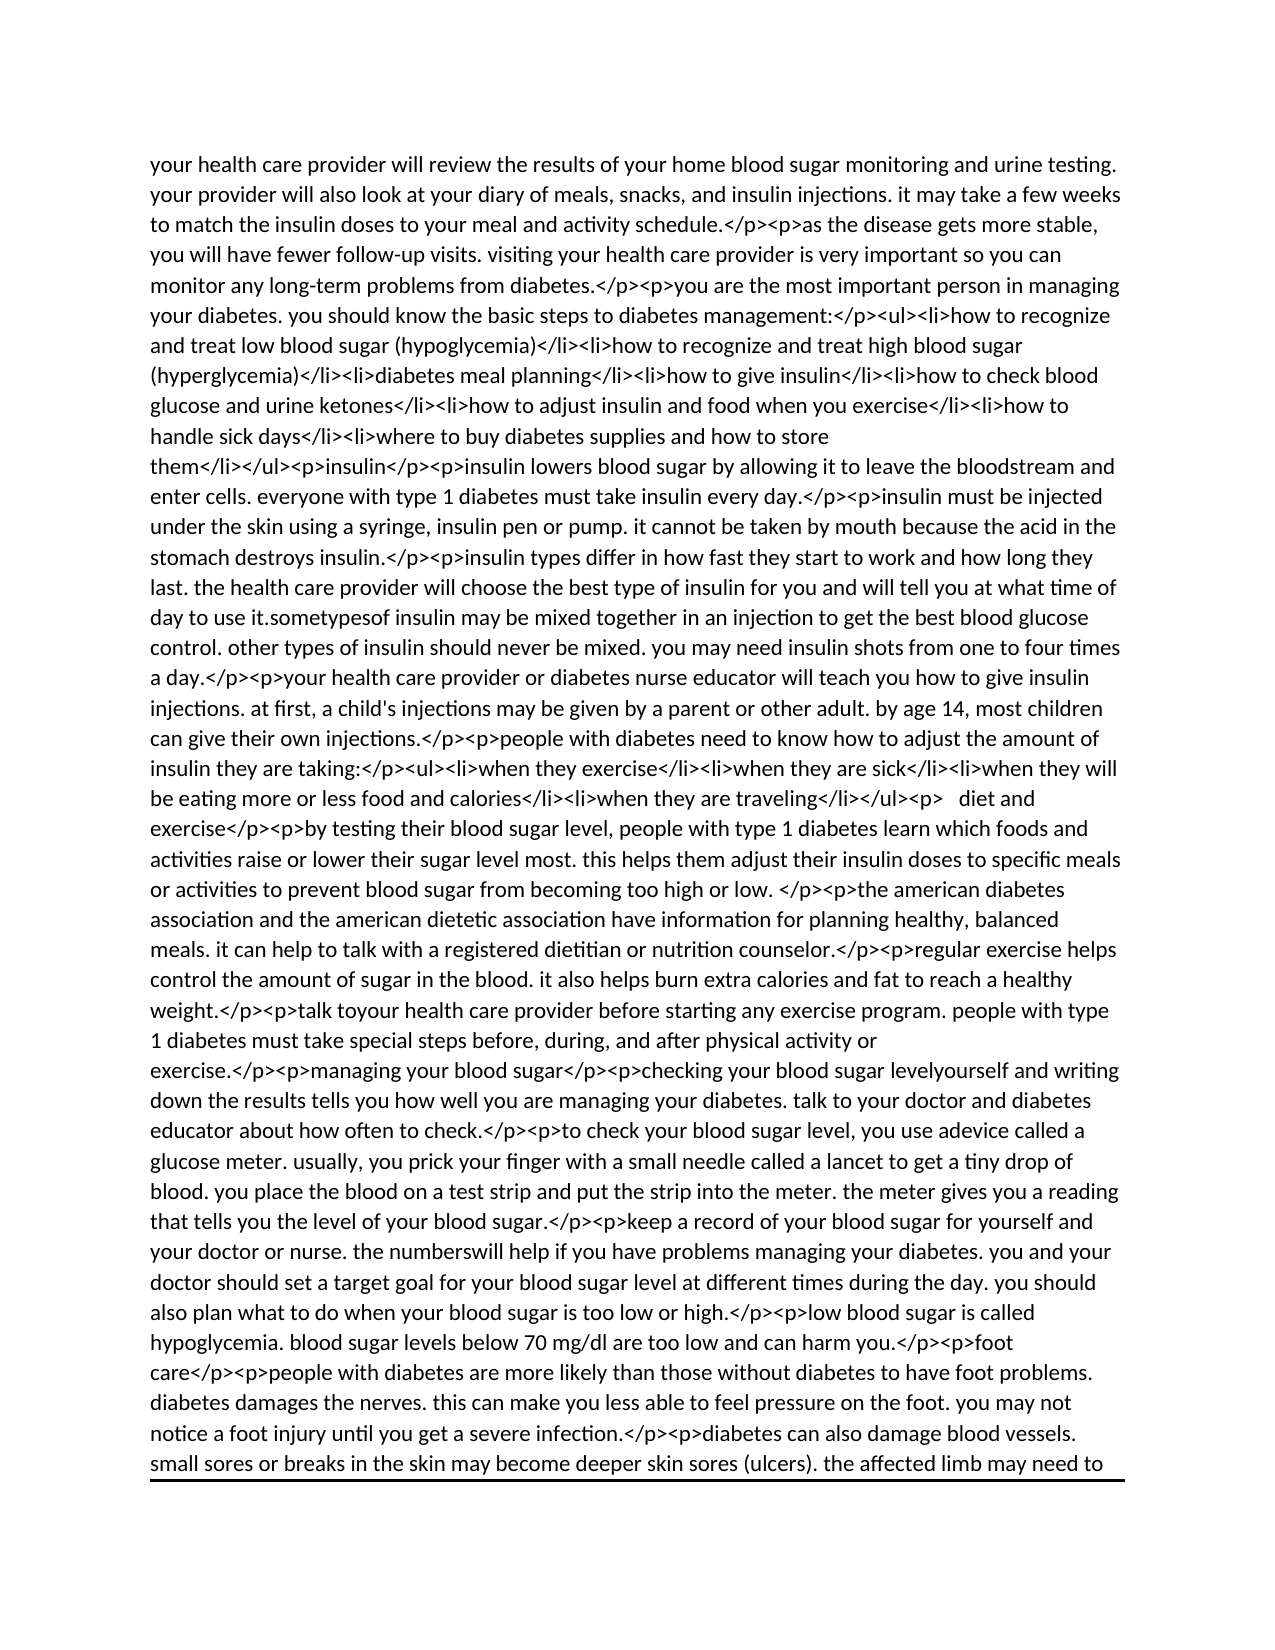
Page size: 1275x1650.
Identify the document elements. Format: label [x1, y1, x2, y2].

text [150, 150, 1125, 1479]
